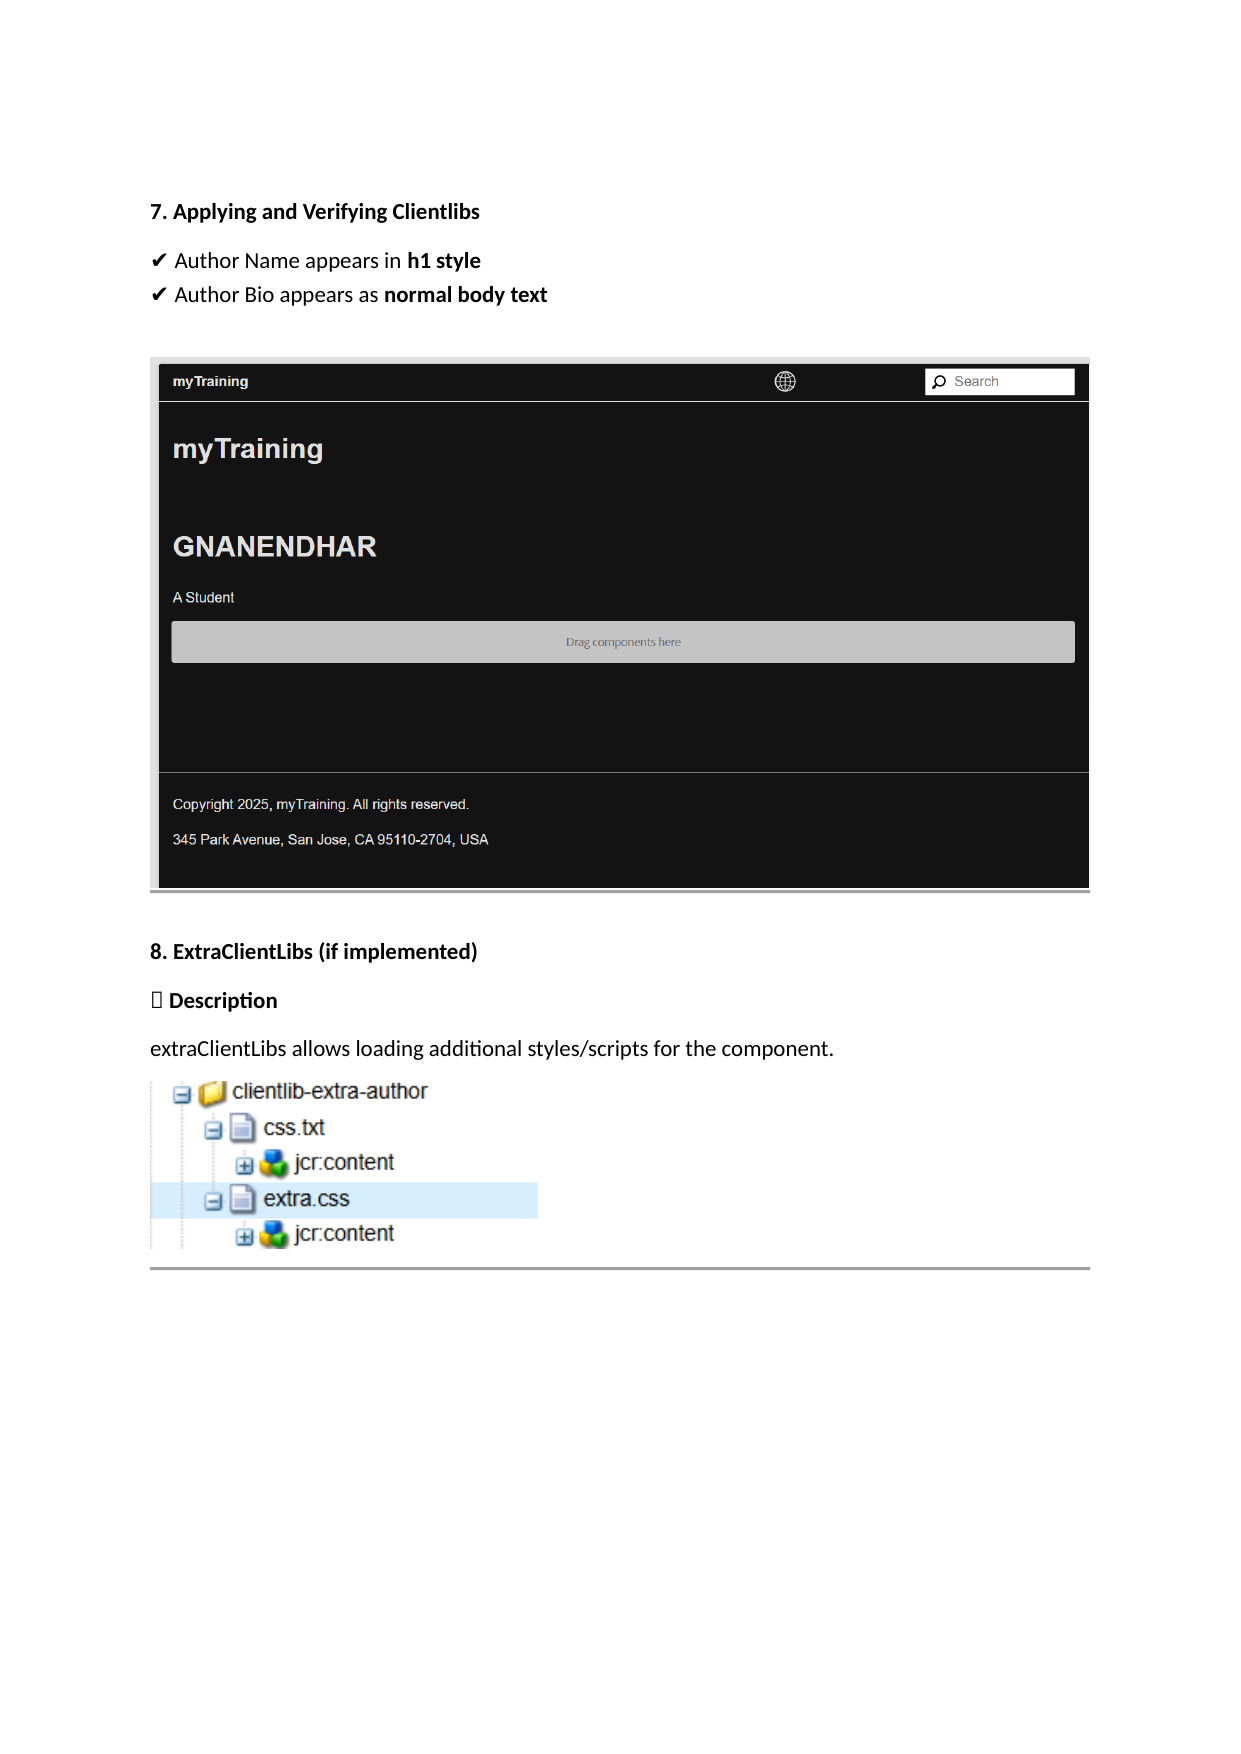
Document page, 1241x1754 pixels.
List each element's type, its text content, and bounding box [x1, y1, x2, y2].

text 8. ExtraClientLibs (if implemented) [150, 937, 1090, 965]
text 7. Applying and Verifying Clientlibs [150, 197, 1090, 225]
picture [150, 357, 1091, 888]
text 📌 Description [150, 984, 1090, 1015]
text extraClientLibs allows loading additional styles/scripts for the component. [150, 1034, 1090, 1062]
text ✔ Author Name appears in h1 style ✔ Author Bio appears as normal body text [150, 244, 1090, 339]
picture [150, 1081, 538, 1249]
